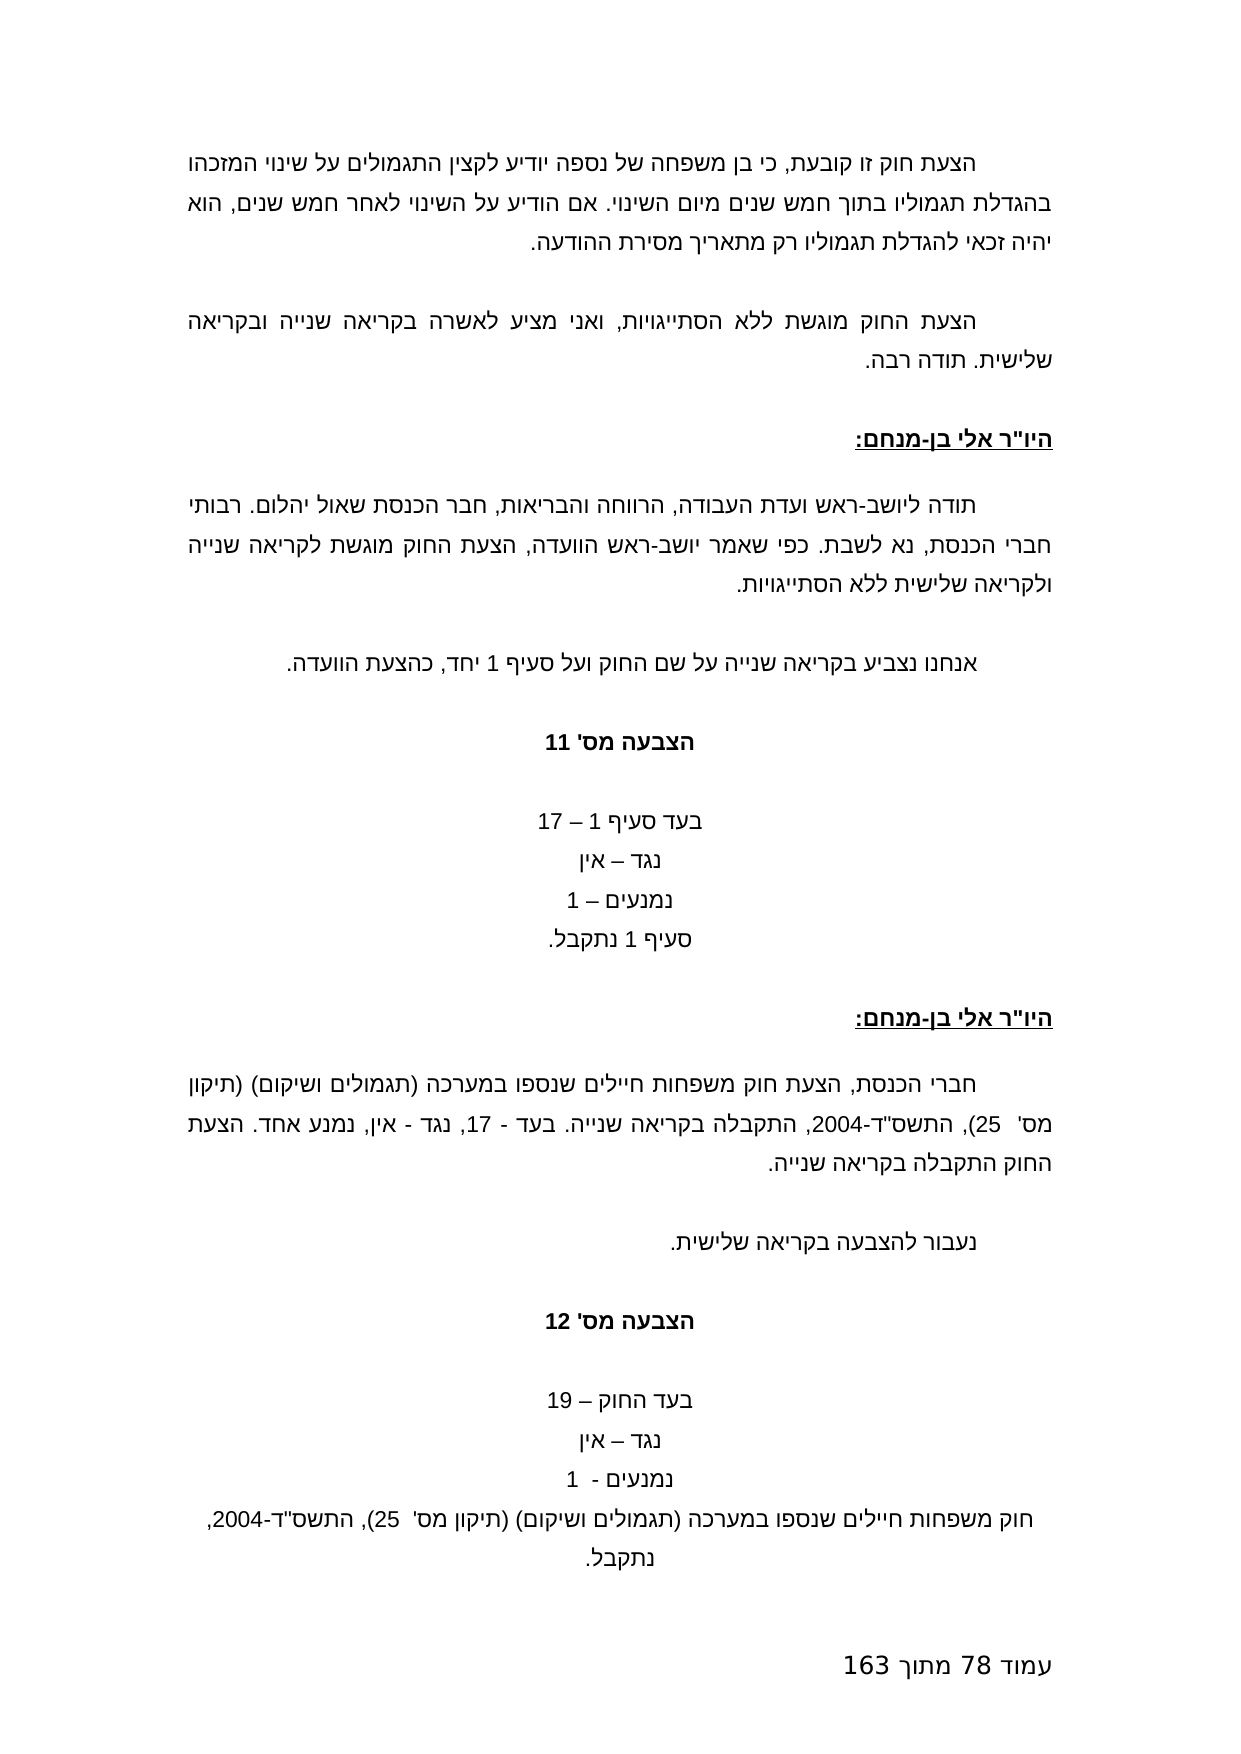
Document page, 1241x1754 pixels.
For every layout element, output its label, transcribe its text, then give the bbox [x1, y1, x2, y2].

text נגד – אין [187, 1427, 1053, 1453]
text הצעת חוק זו קובעת, כי בן משפחה של נספה יודיע לקצין התגמולים על שינוי המזכהו בהגדלת תגמוליו בתוך חמש שנים מיום השינוי. אם הודיע על השינוי לאחר חמש שנים, הוא יהיה זכאי להגדלת תגמוליו רק מתאריך מסירת ההודעה. [187, 150, 1053, 255]
text הצעת החוק מוגשת ללא הסתייגויות, ואני מציע לאשרה בקריאה שנייה ובקריאה שלישית. תודה רבה. [187, 308, 1053, 374]
text תודה ליושב-ראש ועדת העבודה, הרווחה והבריאות, חבר הכנסת שאול יהלום. רבותי חברי הכנסת, נא לשבת. כפי שאמר יושב-ראש הוועדה, הצעת החוק מוגשת לקריאה שנייה ולקריאה שלישית ללא הסתייגויות. [187, 492, 1053, 597]
text אנחנו נצביע בקריאה שנייה על שם החוק ועל סעיף 1 יחד, כהצעת הוועדה. [187, 650, 1053, 676]
text היו"ר אלי בן-מנחם: [187, 426, 1053, 453]
text נגד – אין [187, 847, 1053, 874]
text בעד סעיף 1 – 17 [187, 808, 1053, 834]
text חוק משפחות חיילים שנספו במערכה (תגמולים ושיקום) (תיקון מס' 25), התשס"ד-2004, נתקבל. [187, 1506, 1053, 1571]
text נעבור להצבעה בקריאה שלישית. [187, 1229, 1053, 1256]
text הצבעה מס' 11 [187, 729, 1053, 755]
text בעד החוק – 19 [187, 1387, 1053, 1413]
text סעיף 1 נתקבל. [187, 926, 1053, 953]
text היו"ר אלי בן-מנחם: [187, 1005, 1053, 1032]
text חברי הכנסת, הצעת חוק משפחות חיילים שנספו במערכה (תגמולים ושיקום) (תיקון מס' 25), התשס"ד-2004, התקבלה בקריאה שנייה. בעד - 17, נגד - אין, נמנע אחד. הצעת החוק התקבלה בקריאה שנייה. [187, 1071, 1053, 1177]
text נמנעים - 1 [187, 1466, 1053, 1492]
text הצבעה מס' 12 [187, 1308, 1053, 1334]
text נמנעים – 1 [187, 887, 1053, 913]
